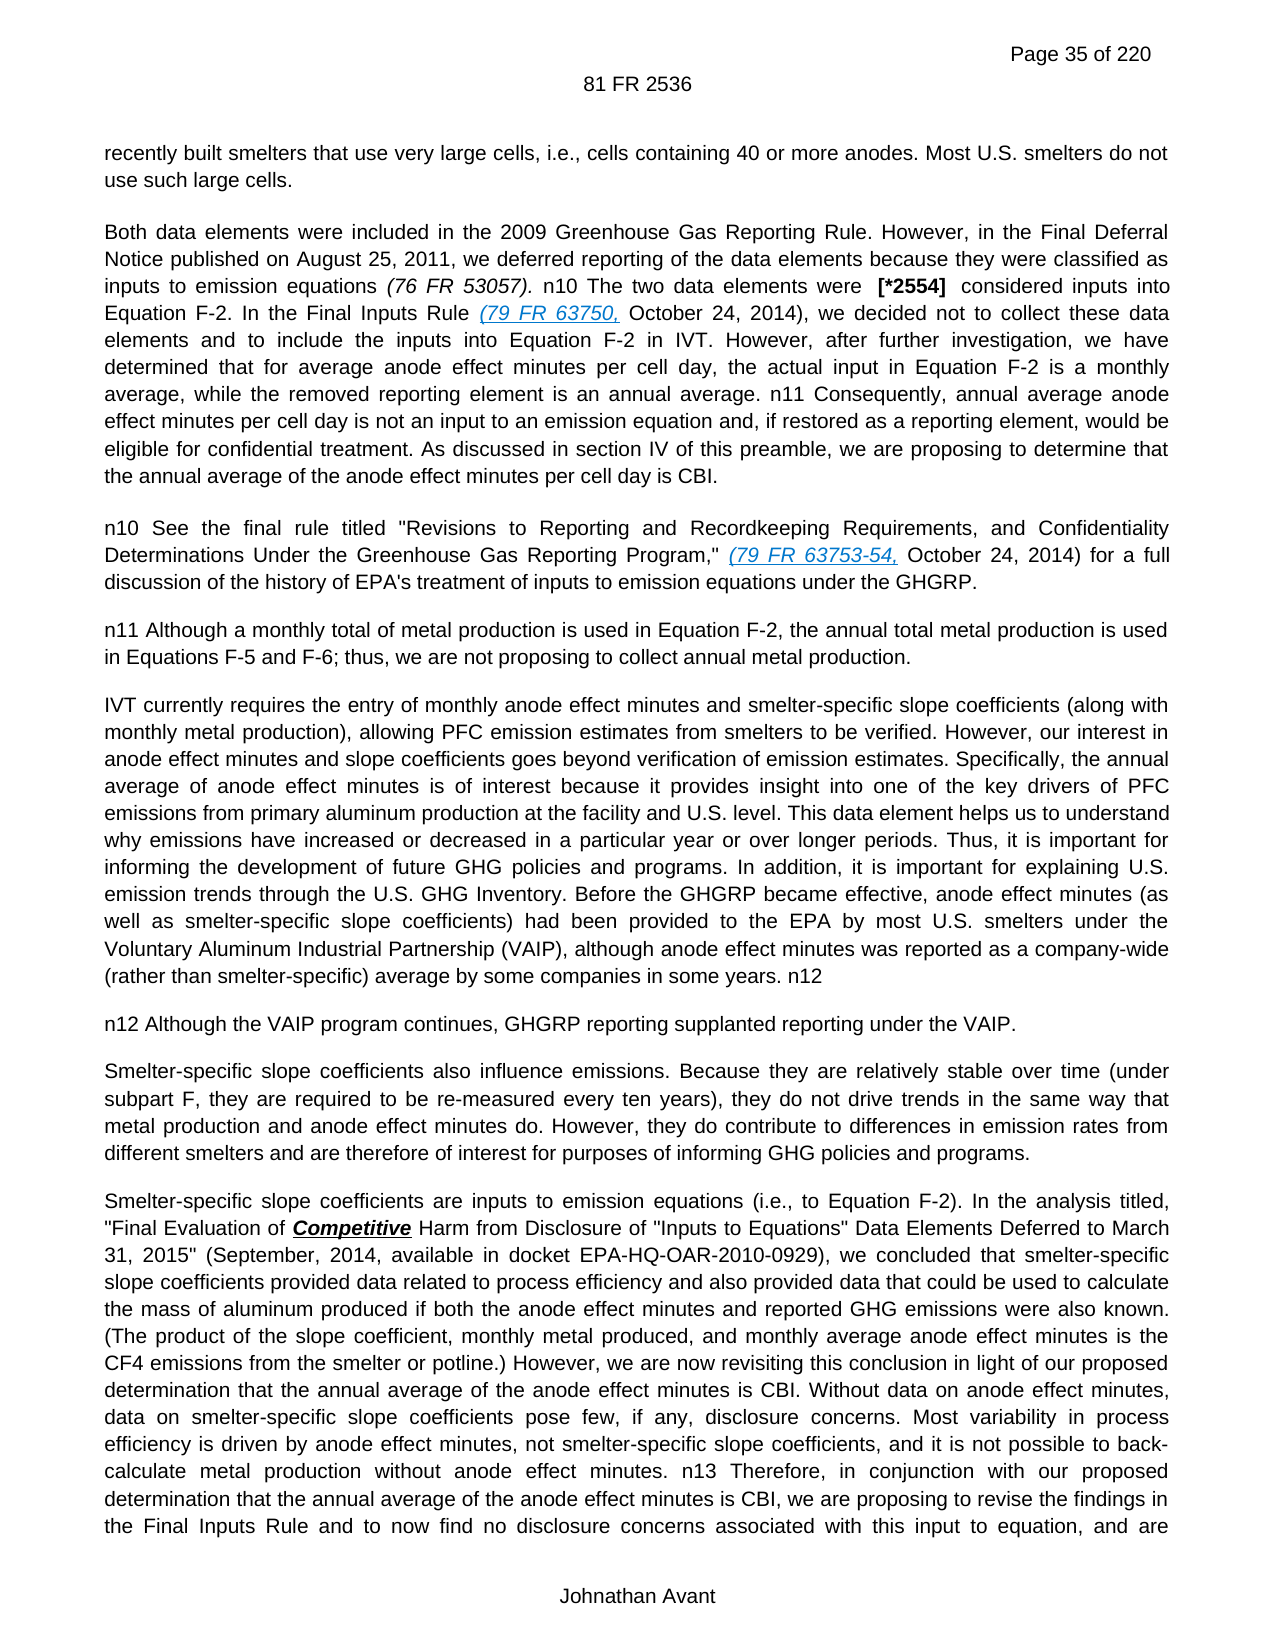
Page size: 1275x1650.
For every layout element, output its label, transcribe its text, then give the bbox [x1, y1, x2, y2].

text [104, 1185, 1171, 1537]
text n12 Although the VAIP program continues, GHGRP reporting supplanted reporting under the VAIP. [104, 1008, 1171, 1035]
text n10 See the final rule titled "Revisions to Reporting and Recordkeeping Requirements, and Confidentiality Determinations Under the Greenhouse Gas Reporting Program," (79 FR 63753-54, October 24, 2014) for a full discussion of the history of EPA's treatment of inputs to emission equations under the GHGRP. [104, 512, 1171, 594]
text IVT currently requires the entry of monthly anode effect minutes and smelter-specific slope coefficients (along with monthly metal production), allowing PFC emission estimates from smelters to be verified. However, our interest in anode effect minutes and slope coefficients goes beyond verification of emission estimates. Specifically, the annual average of anode effect minutes is of interest because it provides insight into one of the key drivers of PFC emissions from primary aluminum production at the facility and U.S. level. This data element helps us to understand why emissions have increased or decreased in a particular year or over longer periods. Thus, it is important for informing the development of future GHG policies and programs. In addition, it is important for explaining U.S. emission trends through the U.S. GHG Inventory. Before the GHGRP became effective, anode effect minutes (as well as smelter-specific slope coefficients) had been provided to the EPA by most U.S. smelters under the Voluntary Aluminum Industrial Partnership (VAIP), although anode effect minutes was reported as a company-wide (rather than smelter-specific) average by some companies in some years. n12 [104, 689, 1171, 987]
text n11 Although a monthly total of metal production is used in Equation F-2, the annual total metal production is used in Equations F-5 and F-6; thus, we are not proposing to collect annual metal production. [104, 614, 1171, 669]
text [104, 137, 1171, 192]
text Both data elements were included in the 2009 Greenhouse Gas Reporting Rule. However, in the Final Deferral Notice published on August 25, 2011, we deferred reporting of the data elements because they were classified as inputs to emission equations (76 FR 53057). n10 The two data elements were [*2554] considered inputs into Equation F-2. In the Final Inputs Rule (79 FR 63750, October 24, 2014), we decided not to collect these data elements and to include the inputs into Equation F-2 in IVT. However, after further investigation, we have determined that for average anode effect minutes per cell day, the actual input in Equation F-2 is a monthly average, while the removed reporting element is an annual average. n11 Consequently, annual average anode effect minutes per cell day is not an input to an emission equation and, if restored as a reporting element, would be eligible for confidential treatment. As discussed in section IV of this preamble, we are proposing to determine that the annual average of the anode effect minutes per cell day is CBI. [104, 217, 1171, 487]
text Smelter-specific slope coefficients also influence emissions. Because they are relatively stable over time (under subpart F, they are required to be re-measured every ten years), they do not drive trends in the same way that metal production and anode effect minutes do. However, they do contribute to differences in emission rates from different smelters and are therefore of interest for purposes of informing GHG policies and programs. [104, 1056, 1171, 1164]
